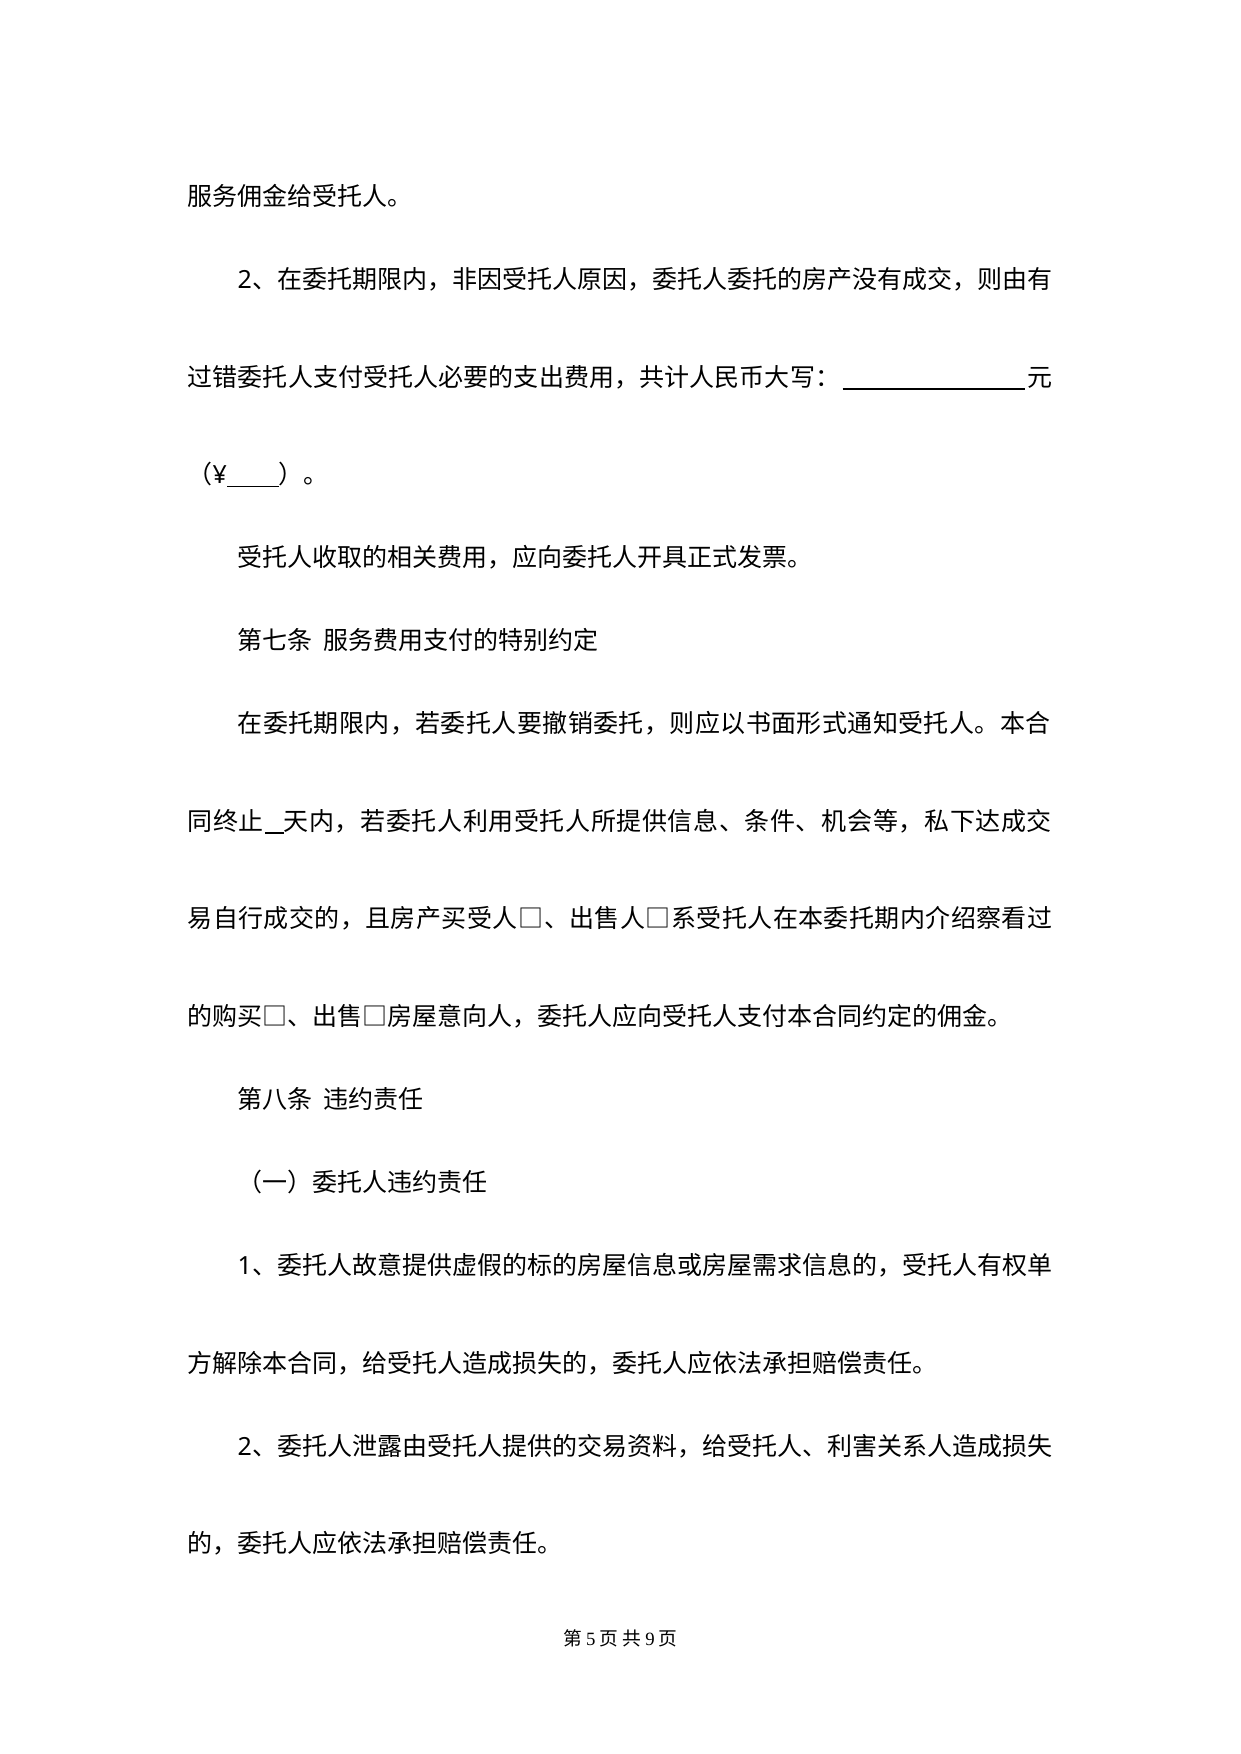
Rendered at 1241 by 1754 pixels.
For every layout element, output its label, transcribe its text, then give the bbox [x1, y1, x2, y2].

text 第七条 服务费用支付的特别约定 [187, 606, 1053, 671]
text 1、委托人故意提供虚假的标的房屋信息或房屋需求信息的，受托人有权单方解除本合同，给受托人造成损失的，委托人应依法承担赔偿责任。 [187, 1231, 1053, 1394]
text 第八条 违约责任 [187, 1065, 1053, 1130]
text 受托人收取的相关费用，应向委托人开具正式发票。 [187, 523, 1053, 588]
text （一）委托人违约责任 [187, 1148, 1053, 1213]
text 在委托期限内，若委托人要撤销委托，则应以书面形式通知受托人。本合同终止 天内，若委托人利用受托人所提供信息、条件、机会等，私下达成交易自行成交的，且房产买受人□、出售人□系受托人在本委托期内介绍察看过的购买□、出售□房屋意向人，委托人应向受托人支付本合同约定的佣金。 [187, 689, 1053, 1047]
text 2、在委托期限内，非因受托人原因，委托人委托的房产没有成交，则由有过错委托人支付受托人必要的支出费用，共计人民币大写： 元（¥ ）。 [187, 245, 1053, 505]
text 2、委托人泄露由受托人提供的交易资料，给受托人、利害关系人造成损失的，委托人应依法承担赔偿责任。 [187, 1412, 1053, 1574]
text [187, 162, 1053, 227]
